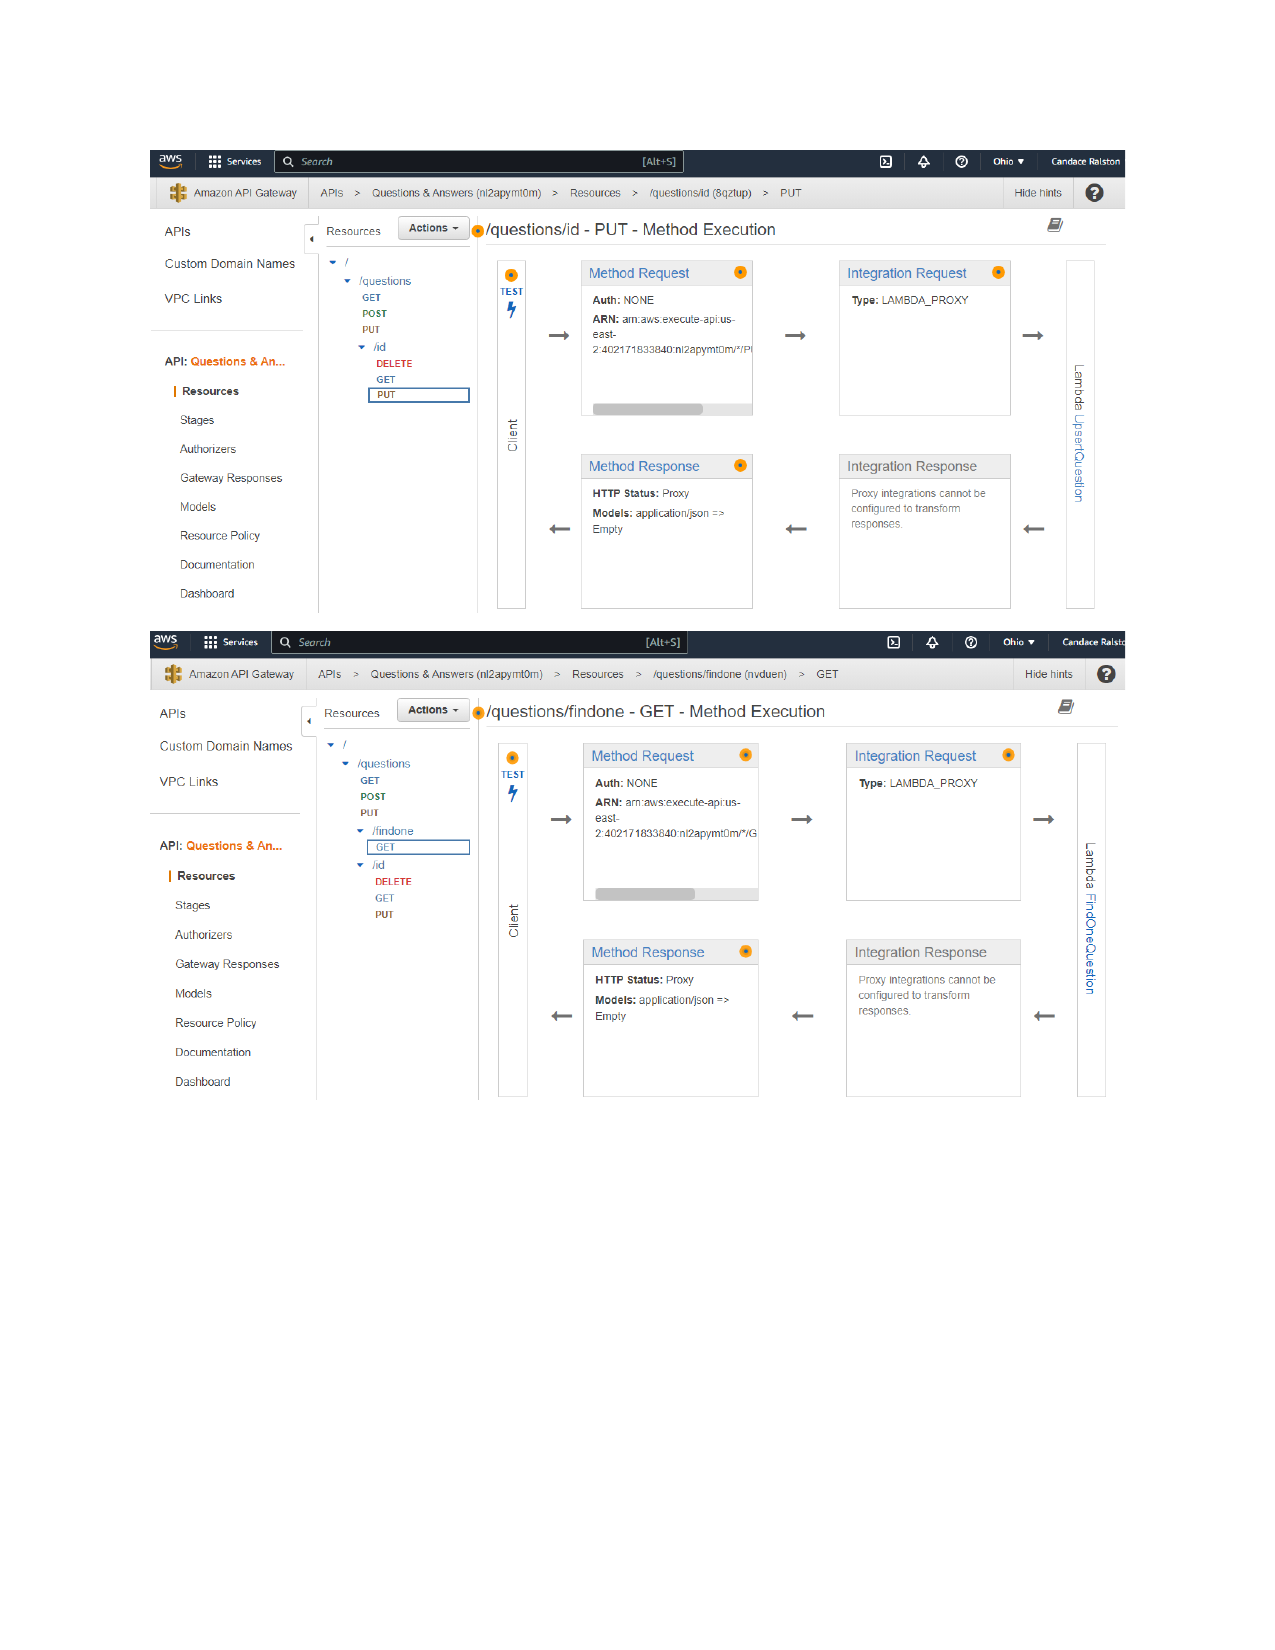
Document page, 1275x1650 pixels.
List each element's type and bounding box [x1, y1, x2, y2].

picture [150, 631, 1125, 1100]
picture [150, 150, 1125, 613]
